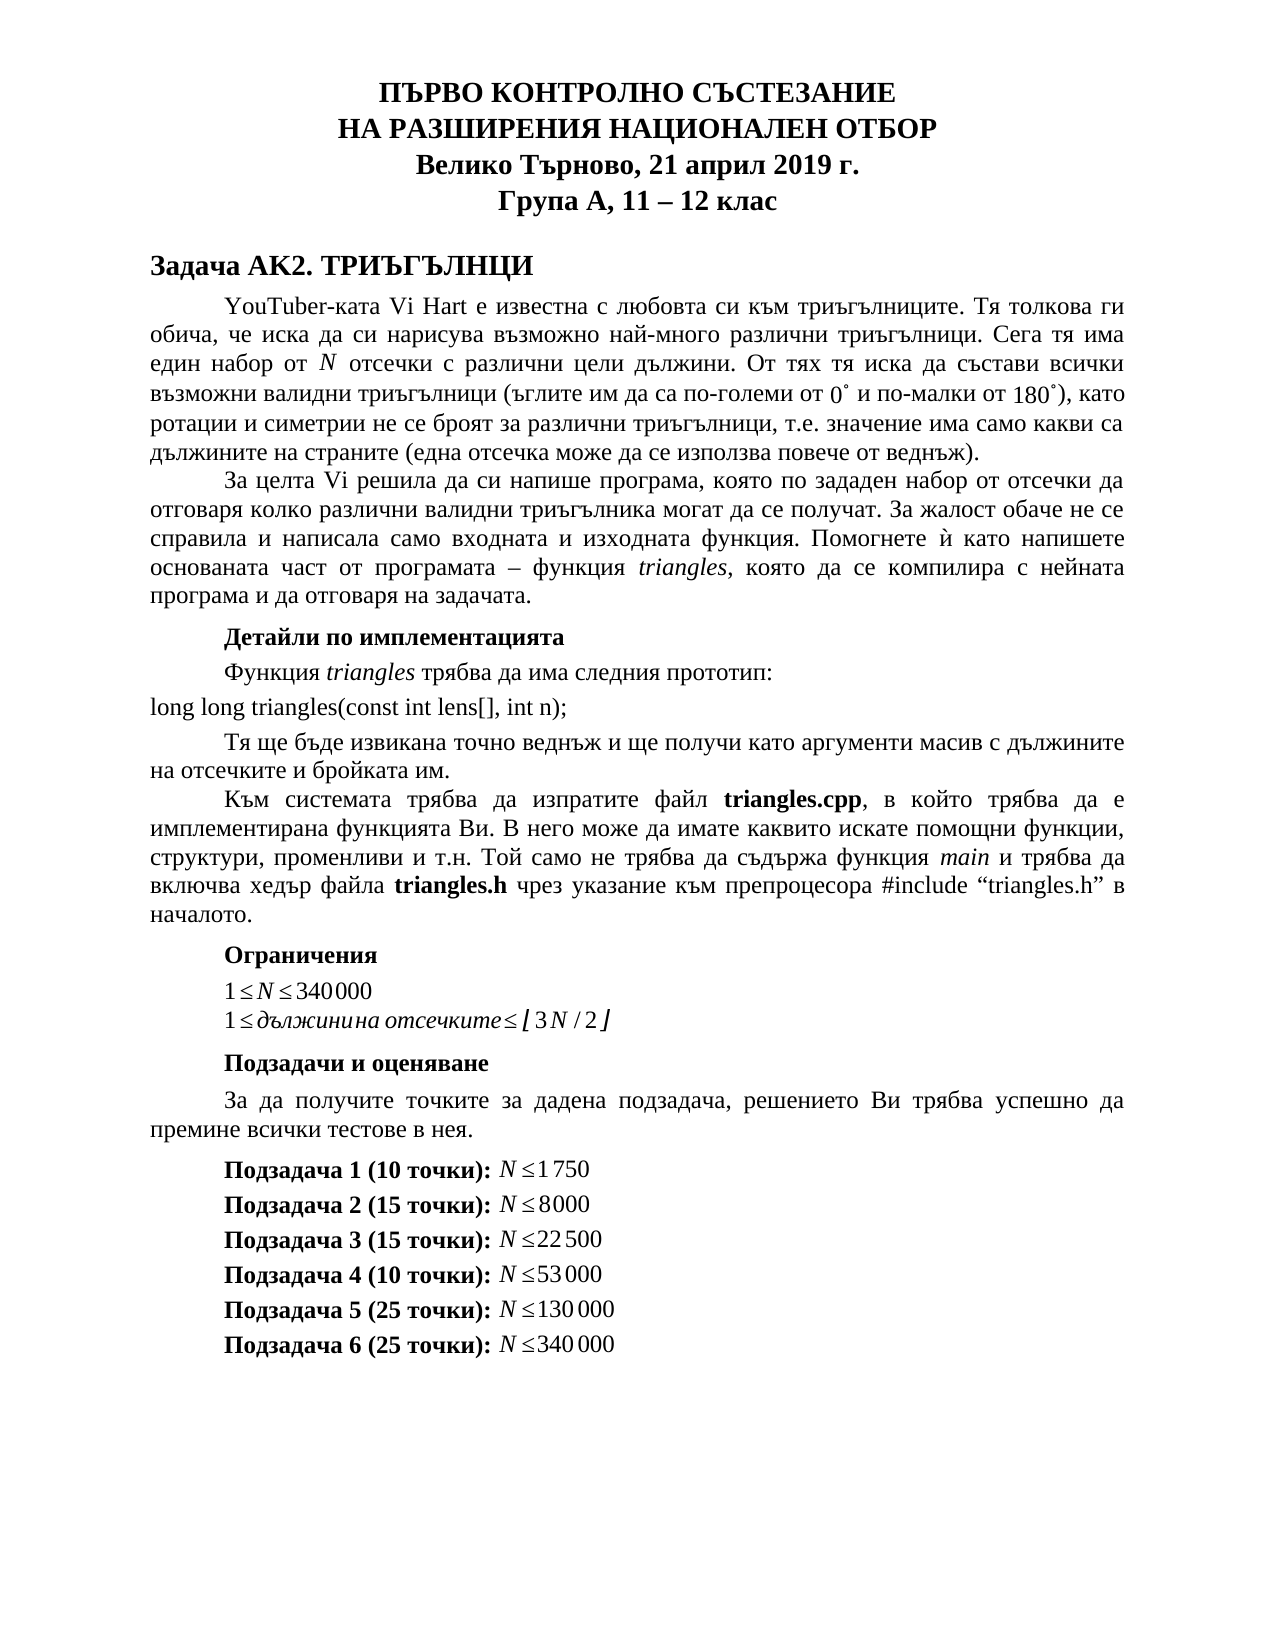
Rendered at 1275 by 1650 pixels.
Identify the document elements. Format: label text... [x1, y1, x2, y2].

text Към системата трябва да изпратите файл triangles.cpp, в който трябва да е имплементирана функциятa Ви. В него може да имате каквито искате помощни функции, структури, променливи и т.н. Той само не трябва да съдържа функция main и трябва да включва хедър файла triangles.h чрез указание към препроцесора #include “triangles.h” в началото. [150, 784, 1125, 928]
text За целта Vi решила да си напише програма, която по зададен набор от отсечки да отговаря колко различни валидни триъгълника могат да се получат. За жалост обаче не се справила и написала само входната и изходната функция. Помогнете ѝ като напишете основаната част от програмата – функция triangles, която да се компилира с нейната програма и да отговаря на задачата. [150, 466, 1125, 609]
text Подзадача 6 (25 точки): [150, 1330, 1125, 1359]
text Детайли по имплементацията [150, 622, 1125, 651]
text Ограничения [150, 941, 1125, 969]
text За да получите точките за дадена подзадача, решението Ви трябва успешно да премине всички тестове в нея. [150, 1085, 1125, 1143]
text Подзадача 1 (10 точки): [150, 1155, 1125, 1184]
text YouTuber-ката Vi Hart е известна с любовта си към триъгълниците. Тя толкова ги обича, че иска да си нарисува възможно най-много различни триъгълници. Сега тя има един набор от отсечки с различни цели дължини. От тях тя иска да състави всички възможни валидни триъгълници (ъглите им да са по-големи от и по-малки от ), като ротации и симетрии не се броят за различни триъгълници, т.е. значение има само какви са дължините на страните (една отсечка може да се използва повече от веднъж). [150, 291, 1125, 466]
text Задача AK2. ТРИЪГЪЛНЦИ [150, 248, 1125, 281]
text Подзадача 4 (10 точки): [150, 1260, 1125, 1289]
text Функция triangles трябва да има следния прототип: [150, 657, 1125, 686]
text Тя ще бъде извикана точно веднъж и ще получи като аргументи масив с дължините на отсечките и бройката им. [150, 727, 1125, 784]
text long long triangles(const int lens[], int n); [150, 692, 1125, 721]
text Подзадача 3 (15 точки): [150, 1225, 1125, 1254]
text Подзадача 2 (15 точки): [150, 1190, 1125, 1219]
text Подзадача 5 (25 точки): [150, 1295, 1125, 1324]
text Подзадачи и оценяване [150, 1048, 1125, 1077]
